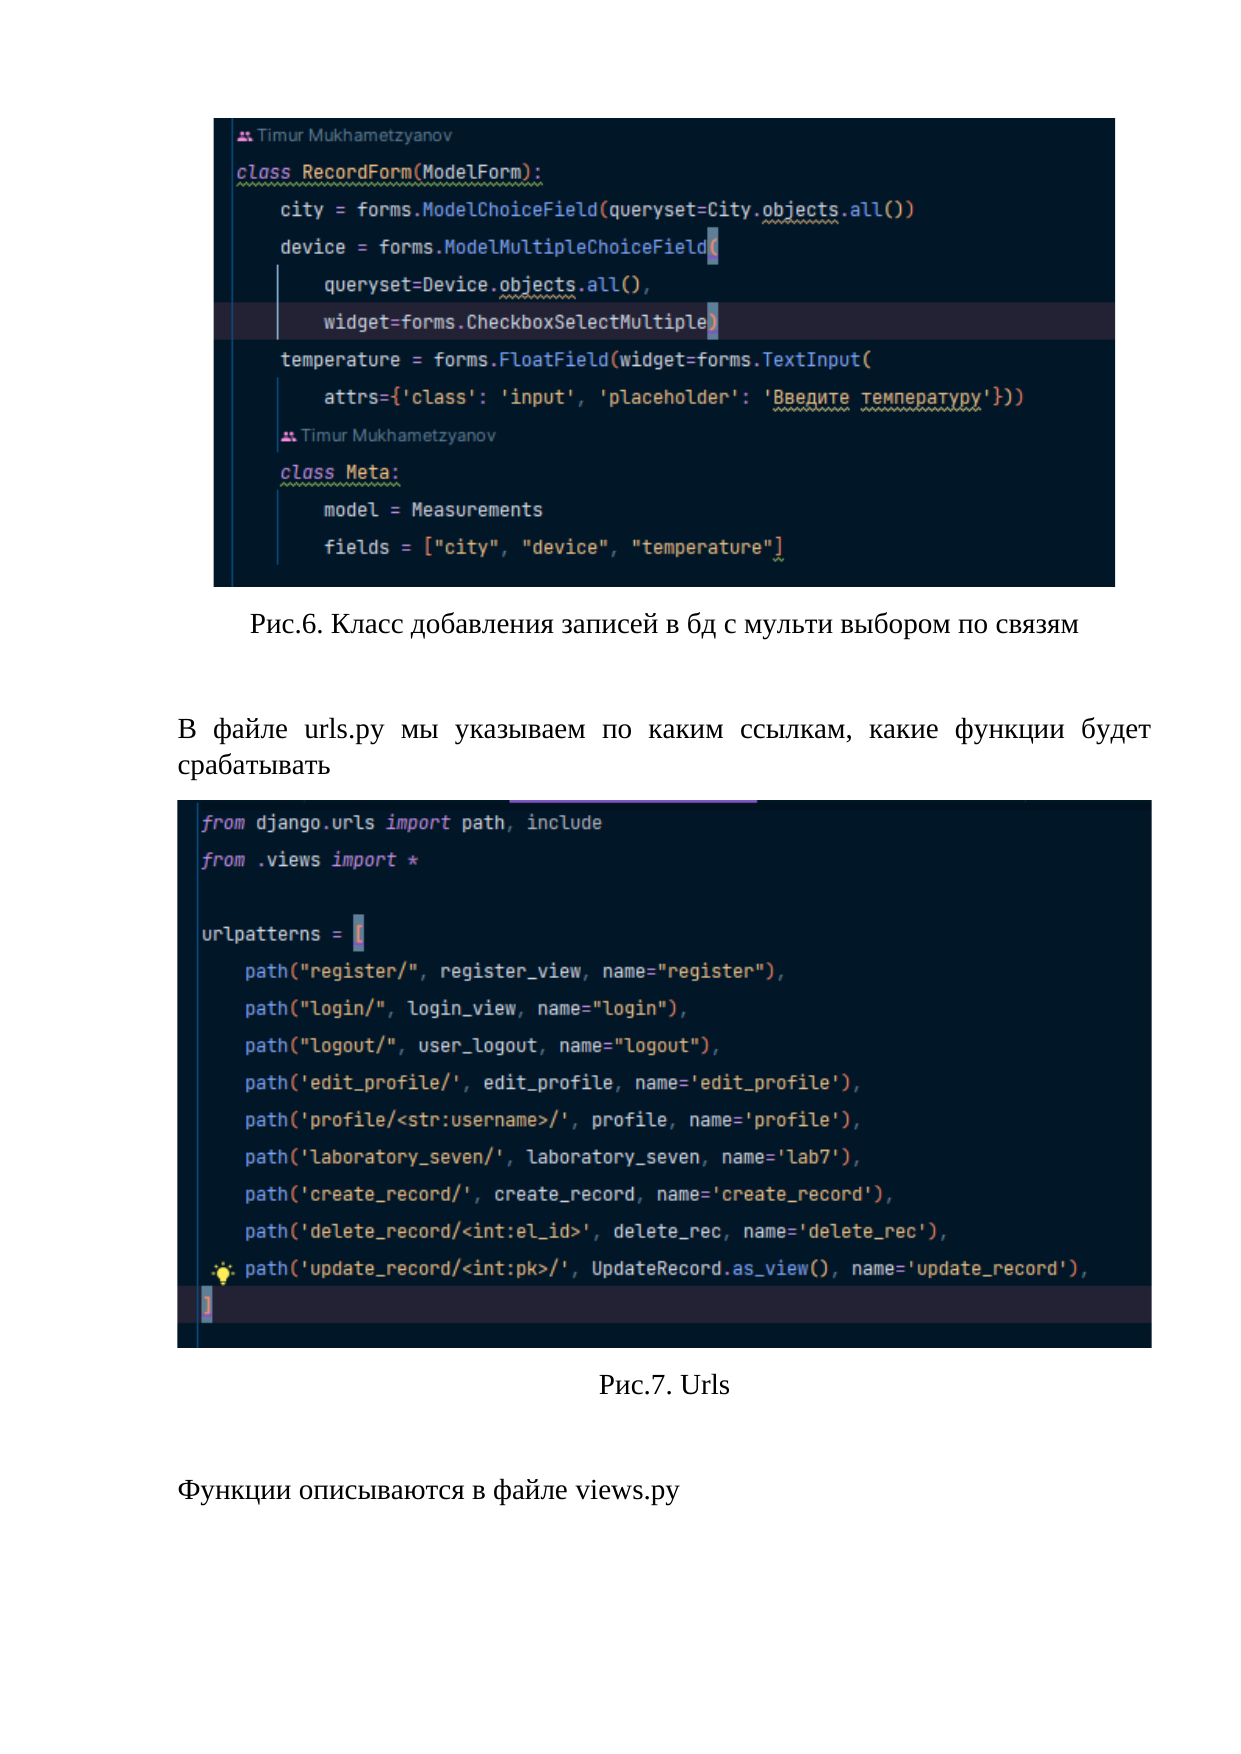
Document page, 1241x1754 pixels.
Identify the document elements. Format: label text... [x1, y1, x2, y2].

text Рис.7. Urls [177, 1367, 1152, 1400]
picture [213, 118, 1116, 587]
text В файле urls.py мы указываем по каким ссылкам, какие функции будет срабатывать [177, 711, 1152, 781]
text Рис.6. Класс добавления записей в бд с мульти выбором по связям [177, 606, 1152, 639]
text Функции описываются в файле views.py [177, 1472, 1152, 1506]
picture [177, 800, 1152, 1348]
